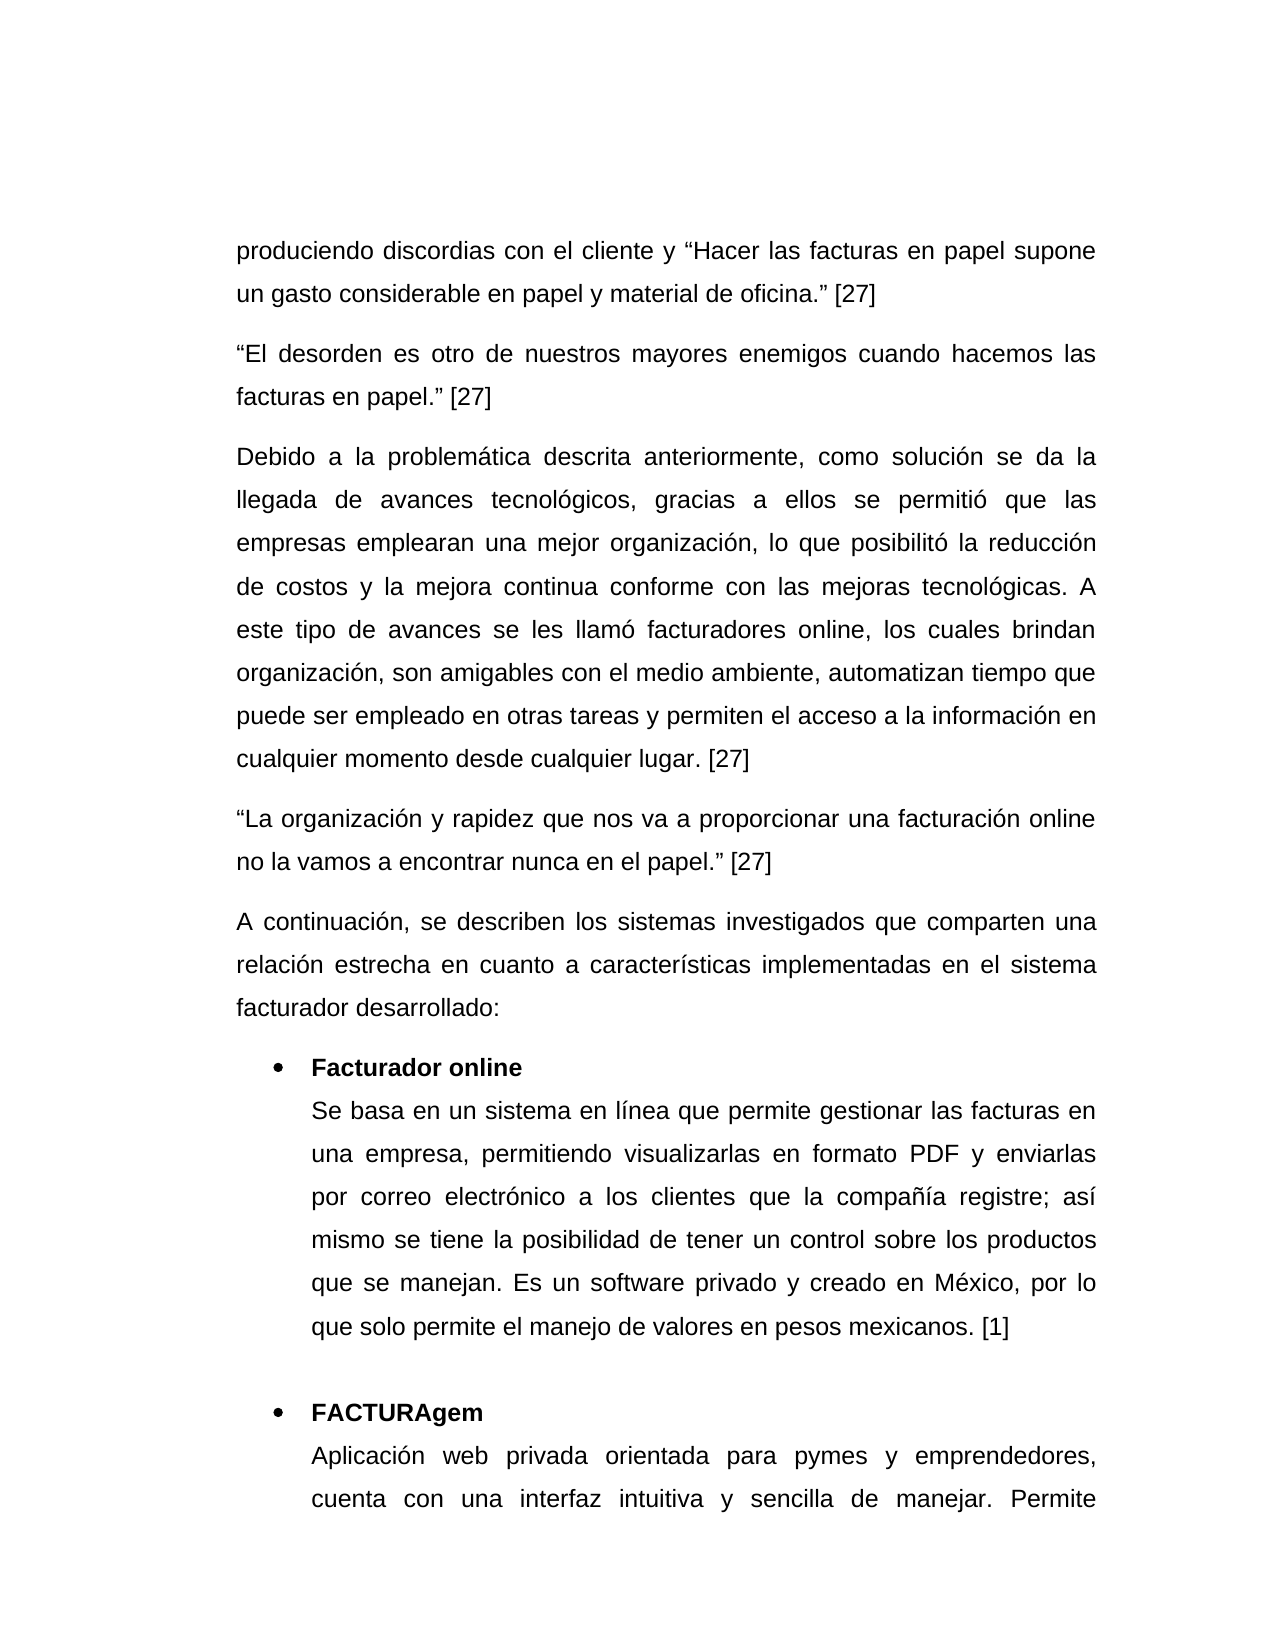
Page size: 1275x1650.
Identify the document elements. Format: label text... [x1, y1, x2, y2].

text A continuación, se describen los sistemas investigados que comparten una relación estrecha en cuanto a características implementadas en el sistema facturador desarrollado: [236, 907, 1098, 1022]
list Facturador online [274, 1053, 1098, 1082]
text “La organización y rapidez que nos va a proporcionar una facturación online no la vamos a encontrar nunca en el papel.” [27] [236, 804, 1098, 876]
text “El desorden es otro de nuestros mayores enemigos cuando hacemos las facturas en papel.” [27] [236, 339, 1098, 411]
list FACTURAgem [274, 1398, 1098, 1427]
text Debido a la problemática descrita anteriormente, como solución se da la llegada de avances tecnológicos, gracias a ellos se permitió que las empresas emplearan una mejor organización, lo que posibilitó la reducción de costos y la mejora continua conforme con las mejoras tecnológicas. A este tipo de avances se les llamó facturadores online, los cuales brindan organización, son amigables con el medio ambiente, automatizan tiempo que puede ser empleado en otras tareas y permiten el acceso a la información en cualquier momento desde cualquier lugar. [27] [236, 442, 1098, 773]
list Se basa en un sistema en línea que permite gestionar las facturas en una empresa, permitiendo visualizarlas en formato PDF y enviarlas por correo electrónico a los clientes que la compañía registre; así mismo se tiene la posibilidad de tener un control sobre los productos que se manejan. Es un software privado y creado en México, por lo que solo permite el manejo de valores en pesos mexicanos. [1] [311, 1096, 1098, 1340]
